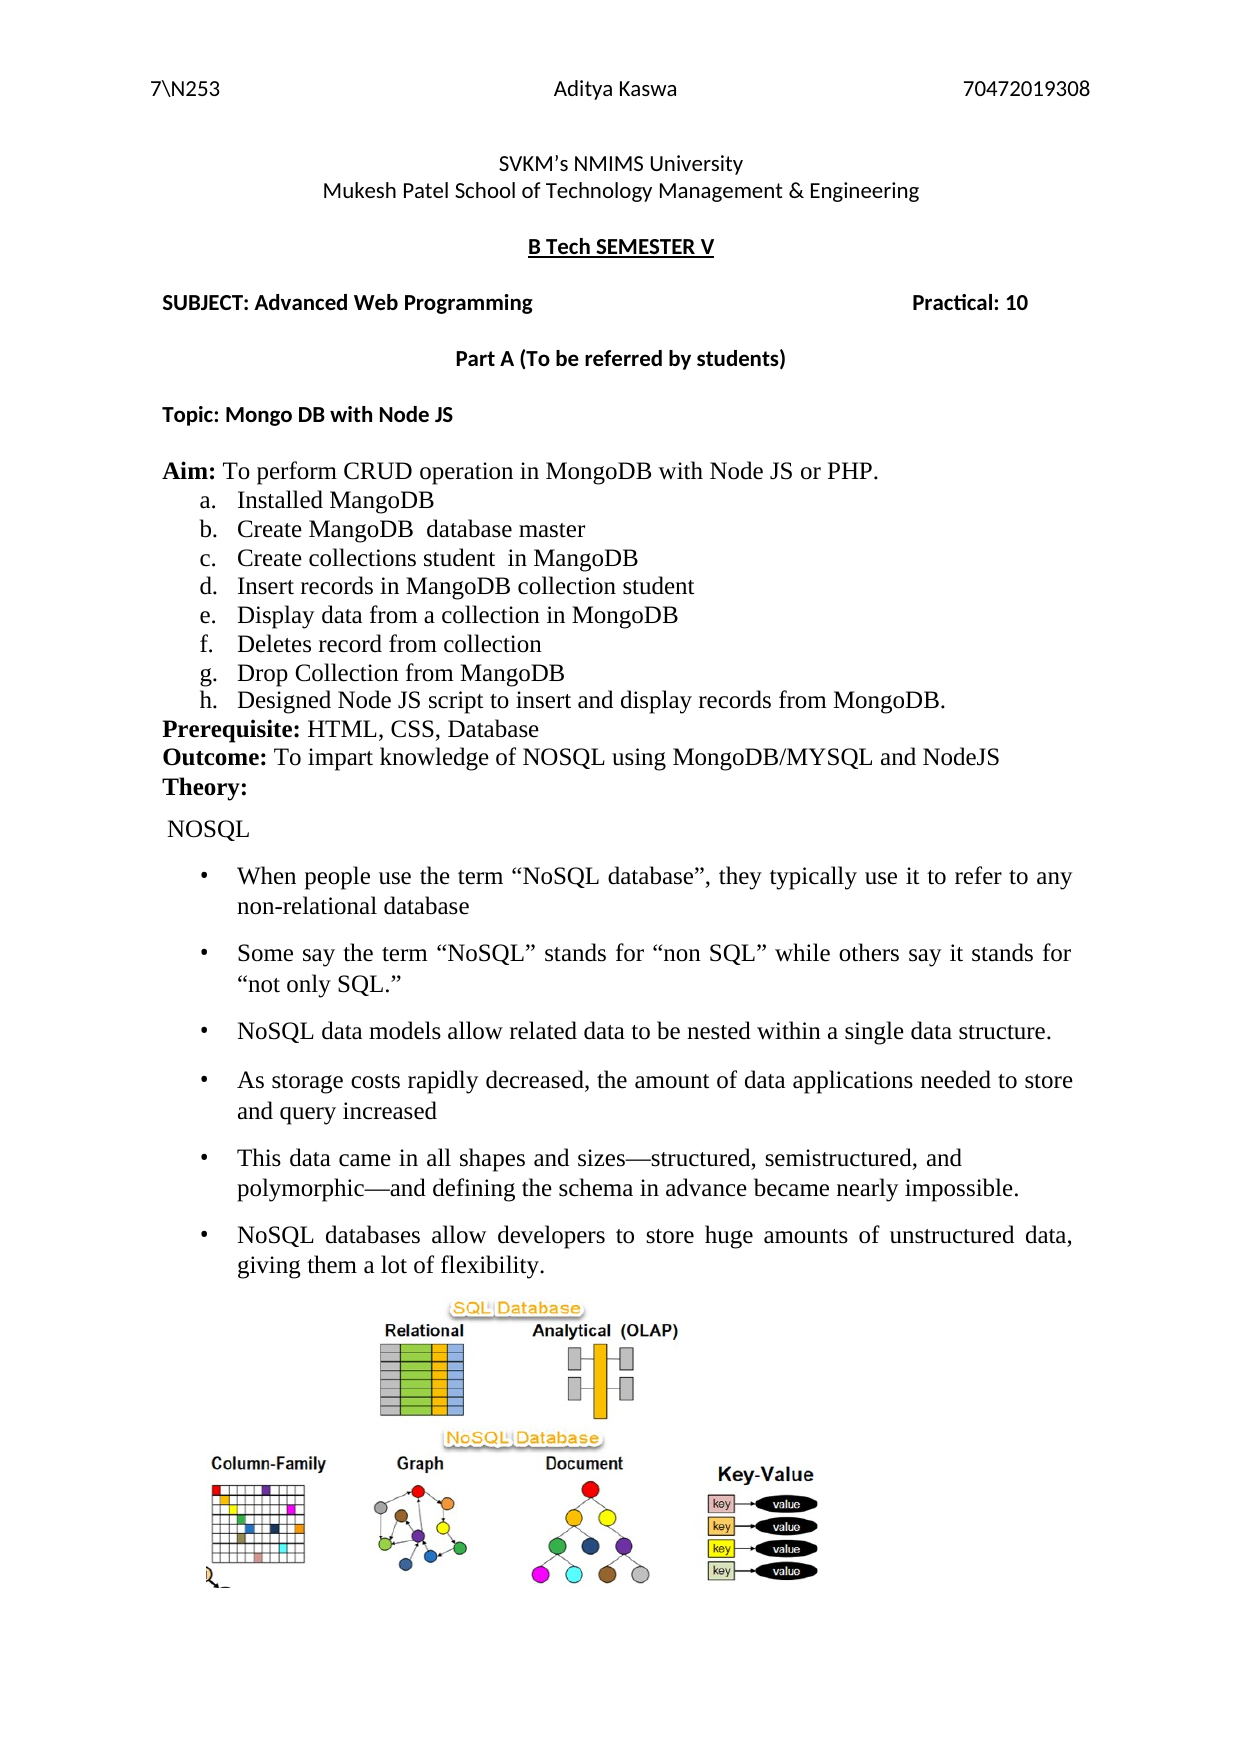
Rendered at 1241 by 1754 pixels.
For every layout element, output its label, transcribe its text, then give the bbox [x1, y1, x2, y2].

picture [206, 1297, 818, 1588]
table_header SVKM’s NMIMS University Mukesh Patel School of Technology Management & Engineering B Tech SEMESTER V SUBJECT: Advanced Web Programming Practical: 10 Part A (To be referred by students) Topic: Mongo DB with Node JS [141, 153, 1095, 442]
table_cell Prerequisite: HTML, CSS, Database [141, 716, 1095, 744]
table_cell Aim: To perform CRUD operation in MongoDB with Node JS or PHP. Installed MangoDB Create MangoDB database master Create collections student in MangoDB Insert records in MangoDB collection student Display data from a collection in MongoDB Deletes record from collection Drop Collection from MangoDB Designed Node JS script to insert and display records from MongoDB. [141, 443, 1095, 716]
table_cell Outcome: To impart knowledge of NOSQL using MongoDB/MYSQL and NodeJS [141, 745, 1095, 773]
table_cell Theory: NOSQL When people use the term “NoSQL database”, they typically use it to refer to any non-relational database Some say the term “NoSQL” stands for “non SQL” while others say it stands for “not only SQL.” NoSQL data models allow related data to be nested within a single data structure. As storage costs rapidly decreased, the amount of data applications needed to store and query increased This data came in all shapes and sizes—structured, semistructured, and polymorphic—and defining the schema in advance became nearly impossible. NoSQL databases allow developers to store huge amounts of unstructured data, giving them a lot of flexibility. [141, 773, 1095, 1611]
